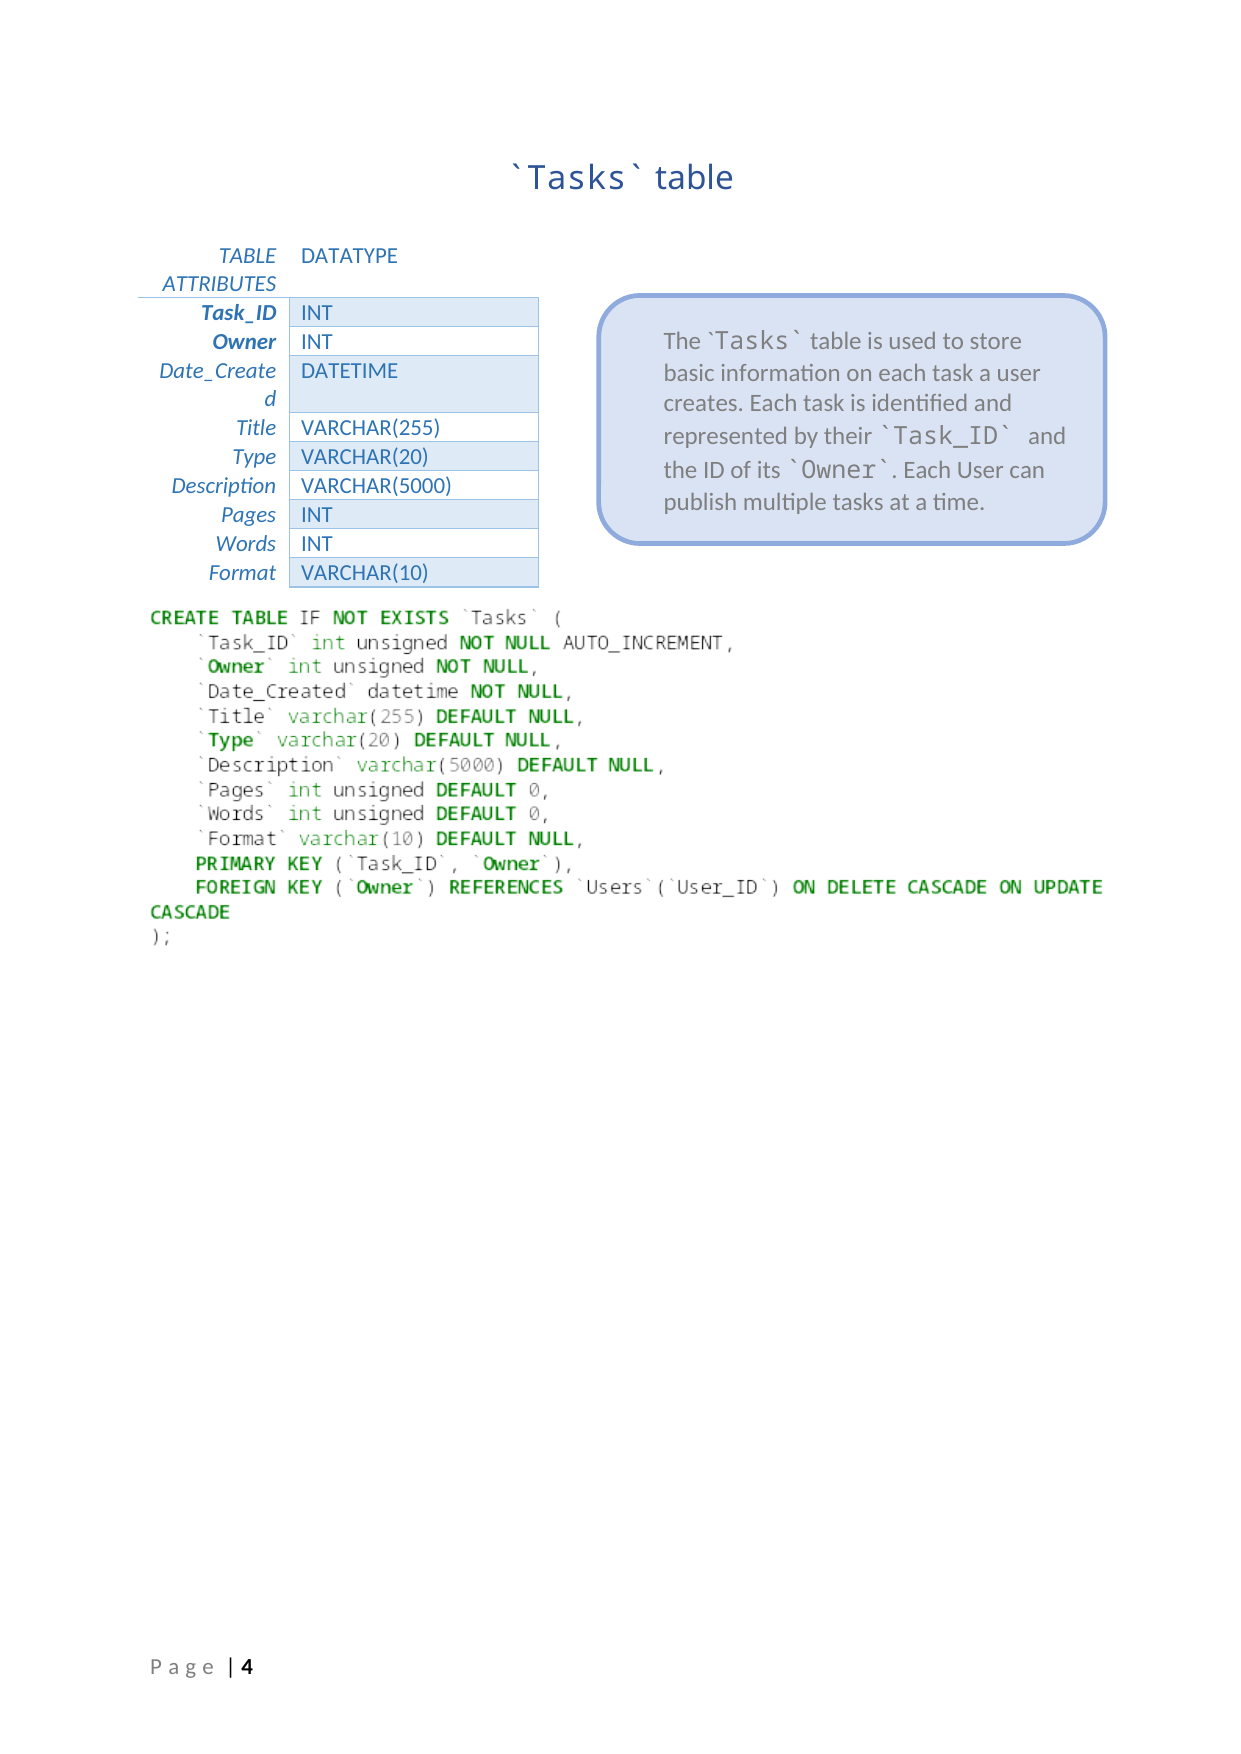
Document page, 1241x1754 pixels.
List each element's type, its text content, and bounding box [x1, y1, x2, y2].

table_cell VARCHAR(20) [290, 442, 538, 470]
table_cell INT [290, 327, 538, 355]
table_cell INT [290, 298, 538, 326]
table_cell INT [290, 529, 538, 557]
table_cell Title [138, 412, 289, 441]
table_header TABLE ATTRIBUTES [138, 241, 289, 297]
table_cell Pages [138, 499, 289, 528]
subtitle `Tasks` table [150, 154, 1090, 199]
table_cell Owner [138, 326, 289, 355]
table_cell VARCHAR(255) [290, 413, 538, 441]
table_cell Type [138, 441, 289, 470]
table_cell INT [290, 500, 538, 528]
table_cell Description [138, 470, 289, 499]
table_cell VARCHAR(5000) [290, 471, 538, 499]
table_cell Date_Created [138, 355, 289, 412]
table_header DATATYPE [290, 241, 538, 297]
table_cell Task_ID [138, 298, 289, 326]
table_cell DATETIME [290, 356, 538, 412]
table_cell VARCHAR(10) [290, 558, 538, 586]
table_cell Words [138, 528, 289, 557]
table_cell Format [138, 557, 289, 586]
